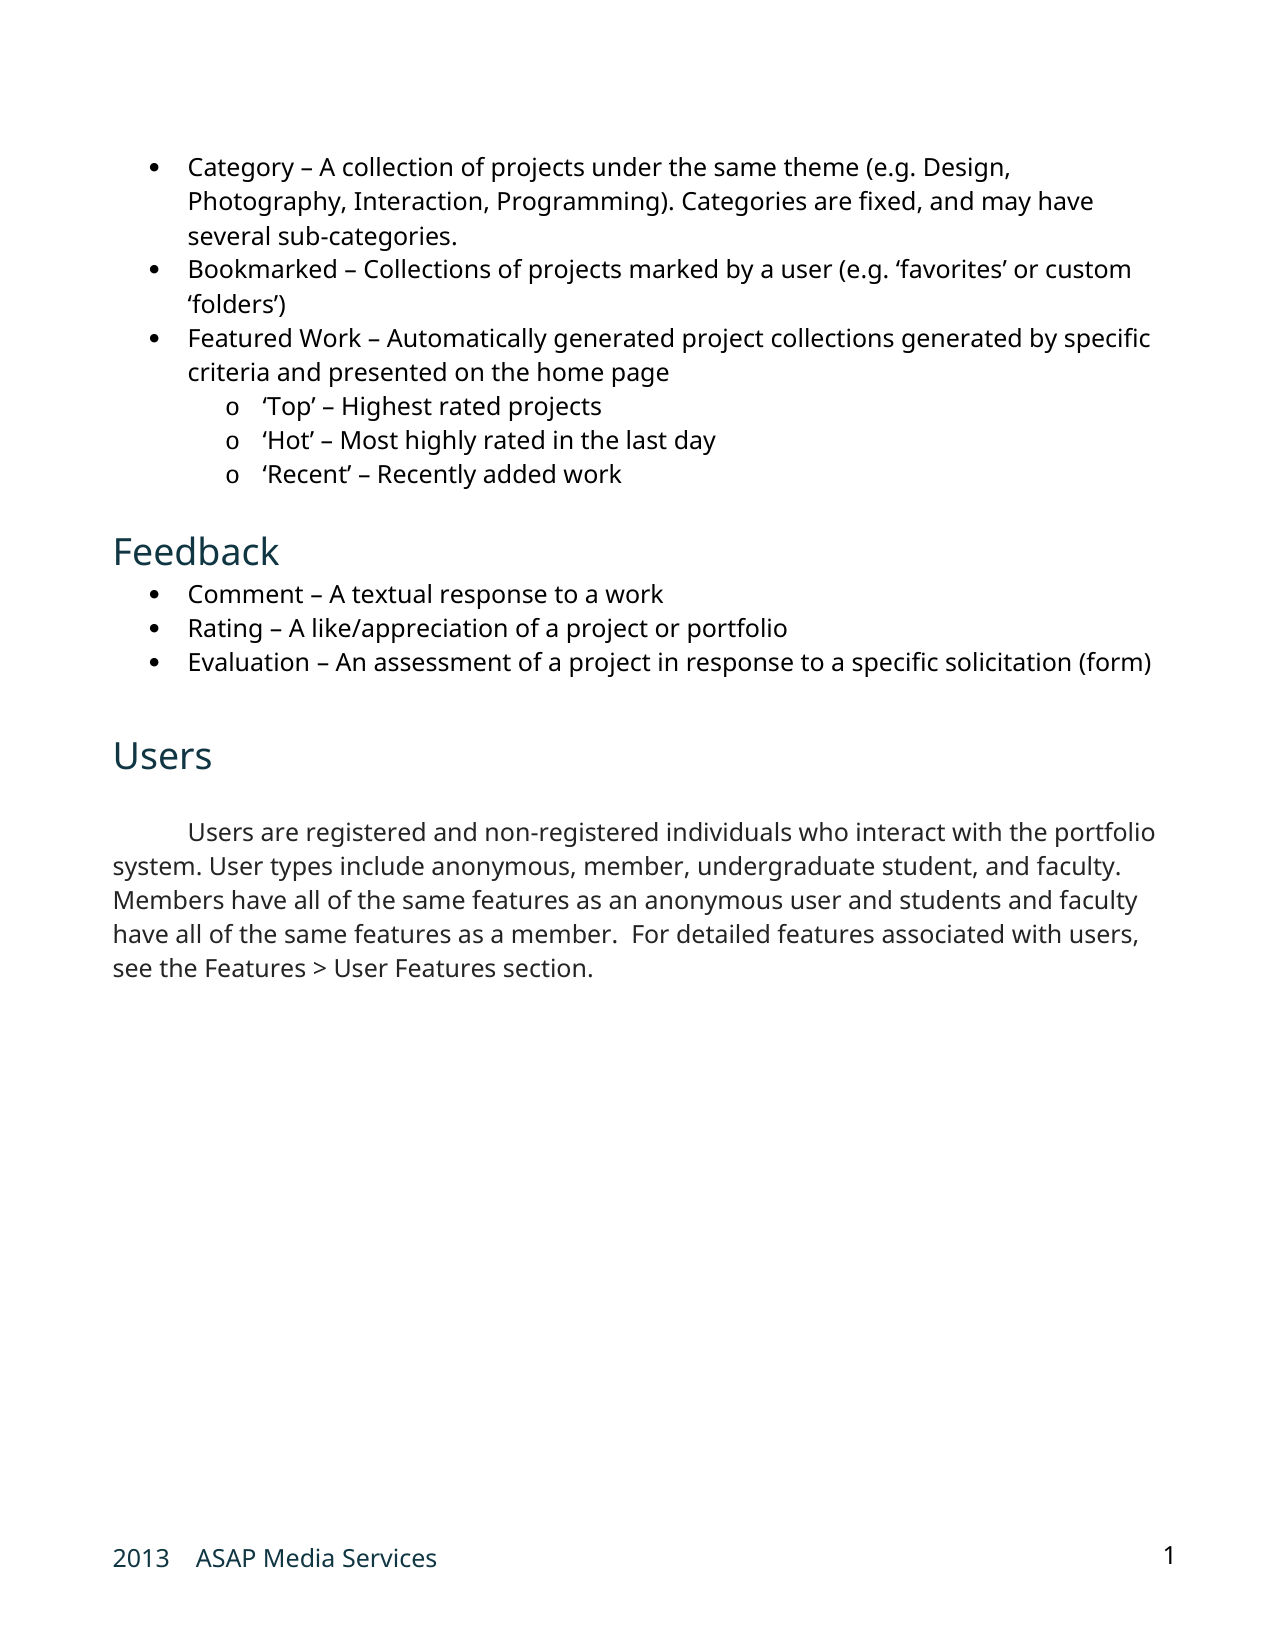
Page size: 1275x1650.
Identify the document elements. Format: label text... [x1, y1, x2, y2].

list Featured Work – Automatically generated project collections generated by specific criteria and presented on the home page [150, 320, 1162, 388]
text Feedback [112, 525, 1162, 576]
text Users [112, 729, 1162, 781]
list ‘Top’ – Highest rated projects [225, 388, 1162, 423]
list Rating – A like/appreciation of a project or portfolio [150, 610, 1162, 644]
list Bookmarked – Collections of projects marked by a user (e.g. ‘favorites’ or custom ‘folders’) [150, 252, 1162, 320]
list Comment – A textual response to a work [150, 576, 1162, 610]
text Users are registered and non-registered individuals who interact with the portfolio system. User types include anonymous, member, undergraduate student, and faculty. Members have all of the same features as an anonymous user and students and faculty have all of the same features as a member. For detailed features associated with users, see the Features > User Features section. [112, 815, 1162, 985]
list Category – A collection of projects under the same theme (e.g. Design, Photography, Interaction, Programming). Categories are fixed, and may have several sub-categories. [150, 150, 1162, 252]
list ‘Hot’ – Most highly rated in the last day [225, 423, 1162, 457]
list Evaluation – An assessment of a project in response to a specific solicitation (form) [150, 644, 1162, 678]
list ‘Recent’ – Recently added work [225, 457, 1162, 491]
